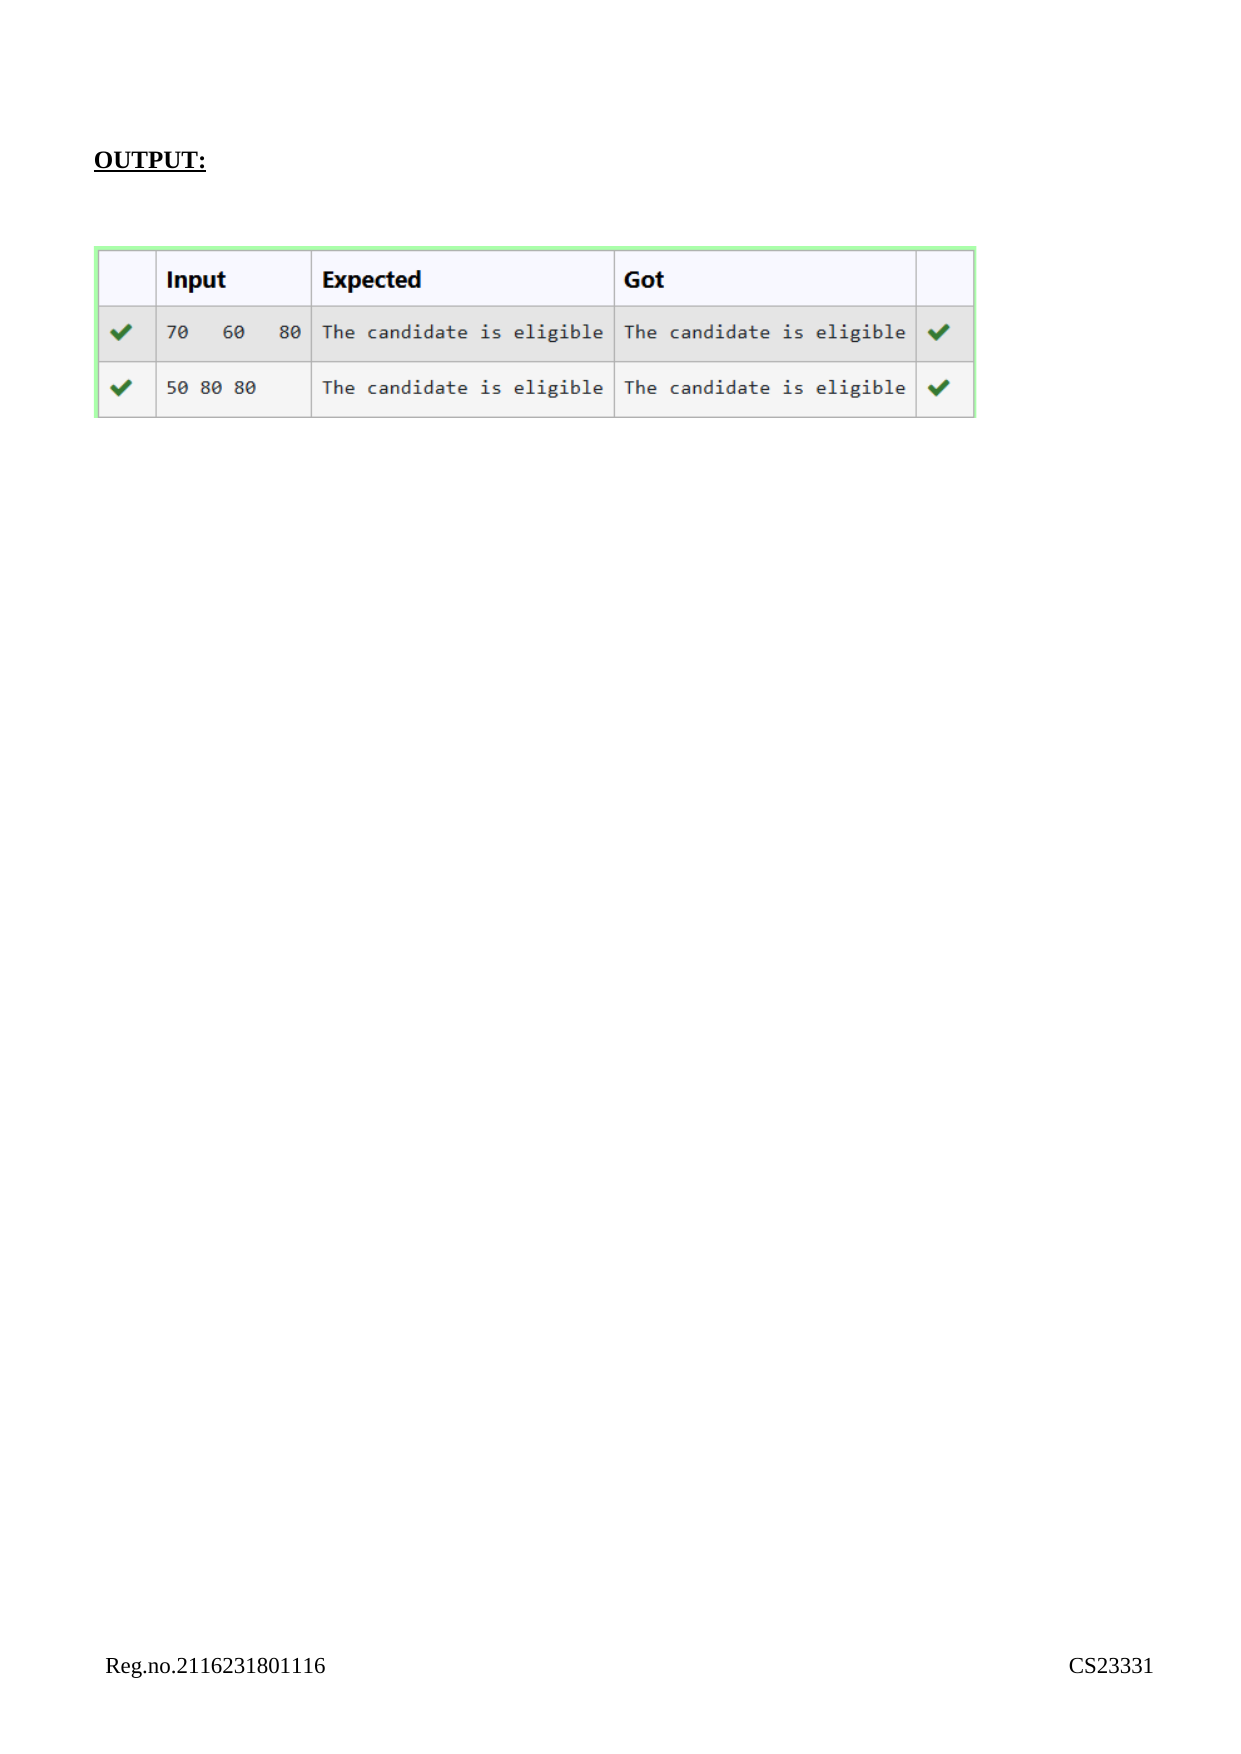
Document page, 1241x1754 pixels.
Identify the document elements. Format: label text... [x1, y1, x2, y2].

picture [93, 246, 977, 418]
text OUTPUT: [94, 145, 1155, 174]
